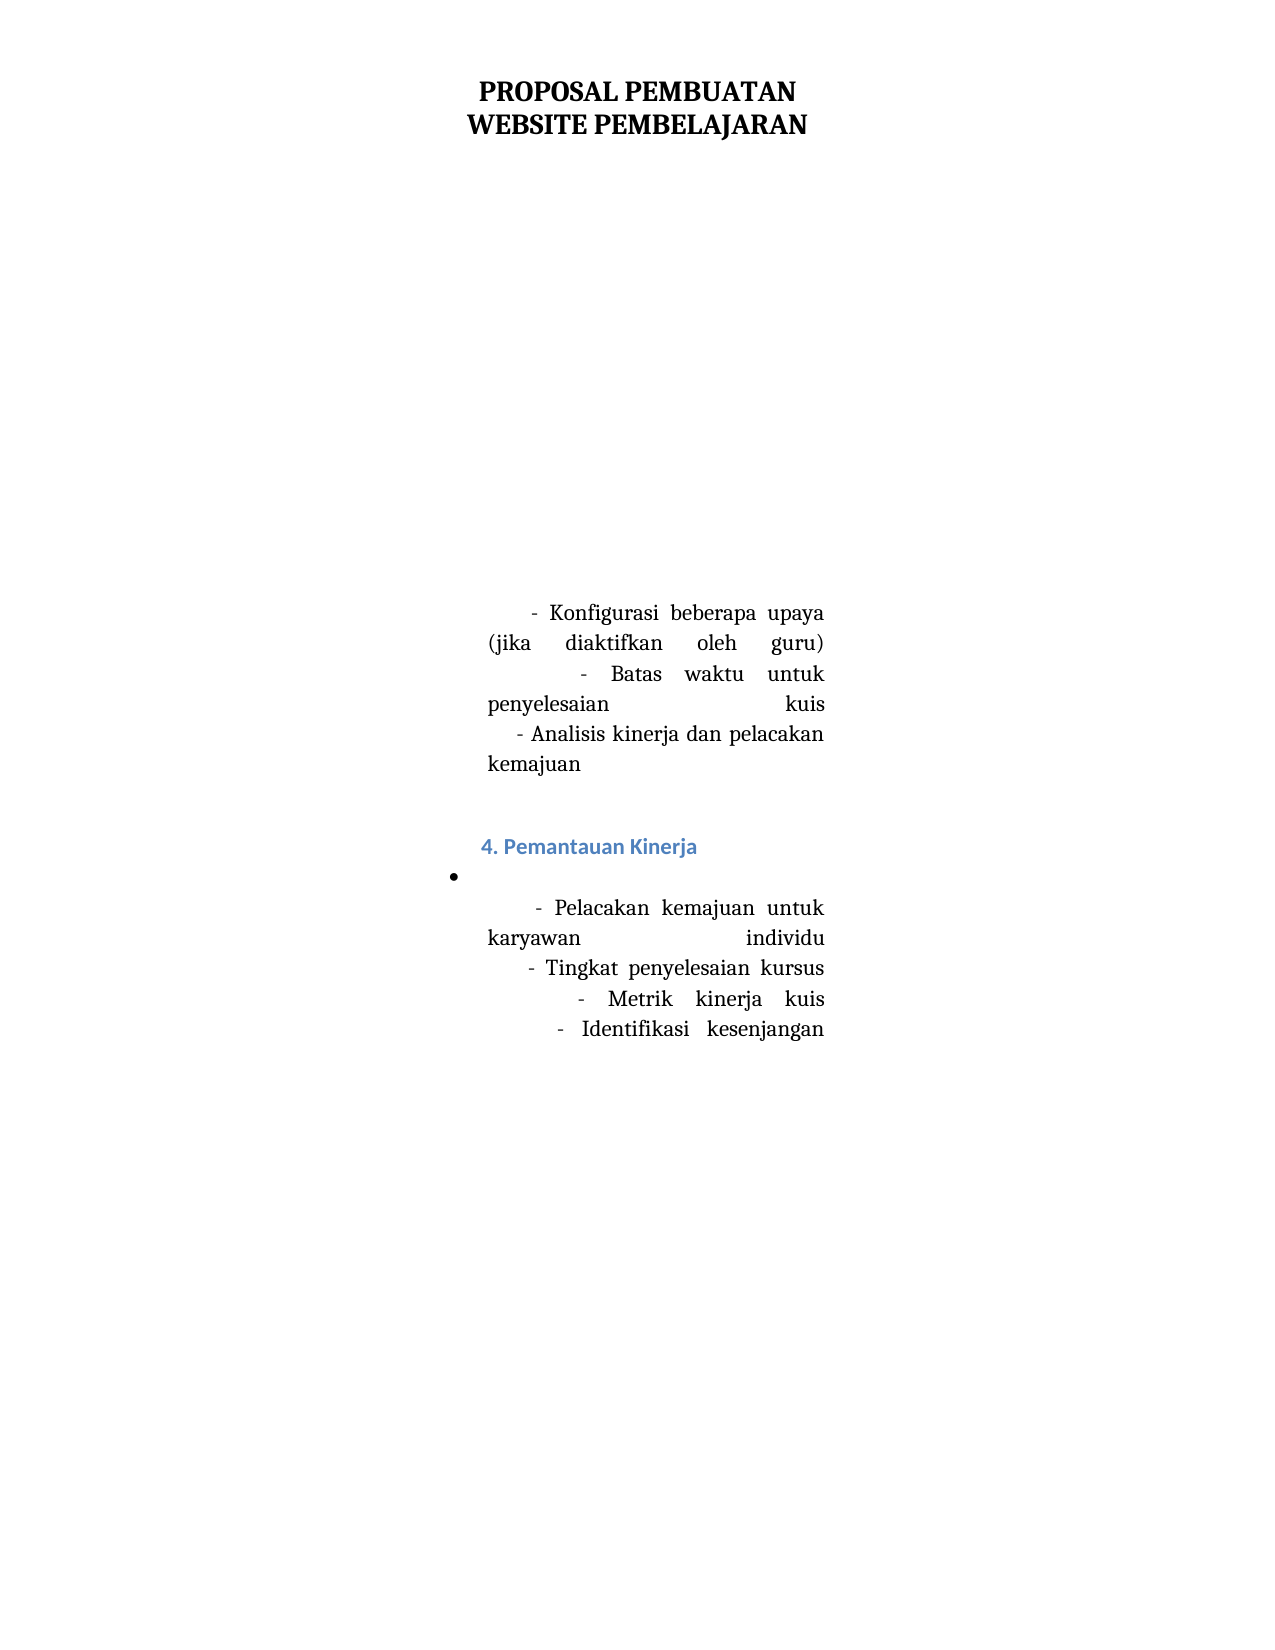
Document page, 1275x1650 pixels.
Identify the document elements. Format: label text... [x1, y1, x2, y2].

list - Pelacakan kemajuan untuk karyawan individu - Tingkat penyelesaian kursus - Metrik kinerja kuis - Identifikasi kesenjangan pengetahuan - Analisis kinerja seluruh departemen - Laporan penilaian kompetensi [450, 864, 825, 1042]
subtitle 4. Pemantauan Kinerja [450, 832, 825, 860]
list - Berbagai jenis pertanyaan (pilihan ganda, benar/salah, jawaban singkat) - Umpan balik langsung setelah penyelesaian kuis - Pelacakan nilai dan pemantauan kemajuan - Peninjauan jawaban yang salah untuk tujuan pembelajaran - Konfigurasi beberapa upaya (jika diaktifkan oleh guru) - Batas waktu untuk penyelesaian kuis - Analisis kinerja dan pelacakan kemajuan [450, 600, 825, 808]
